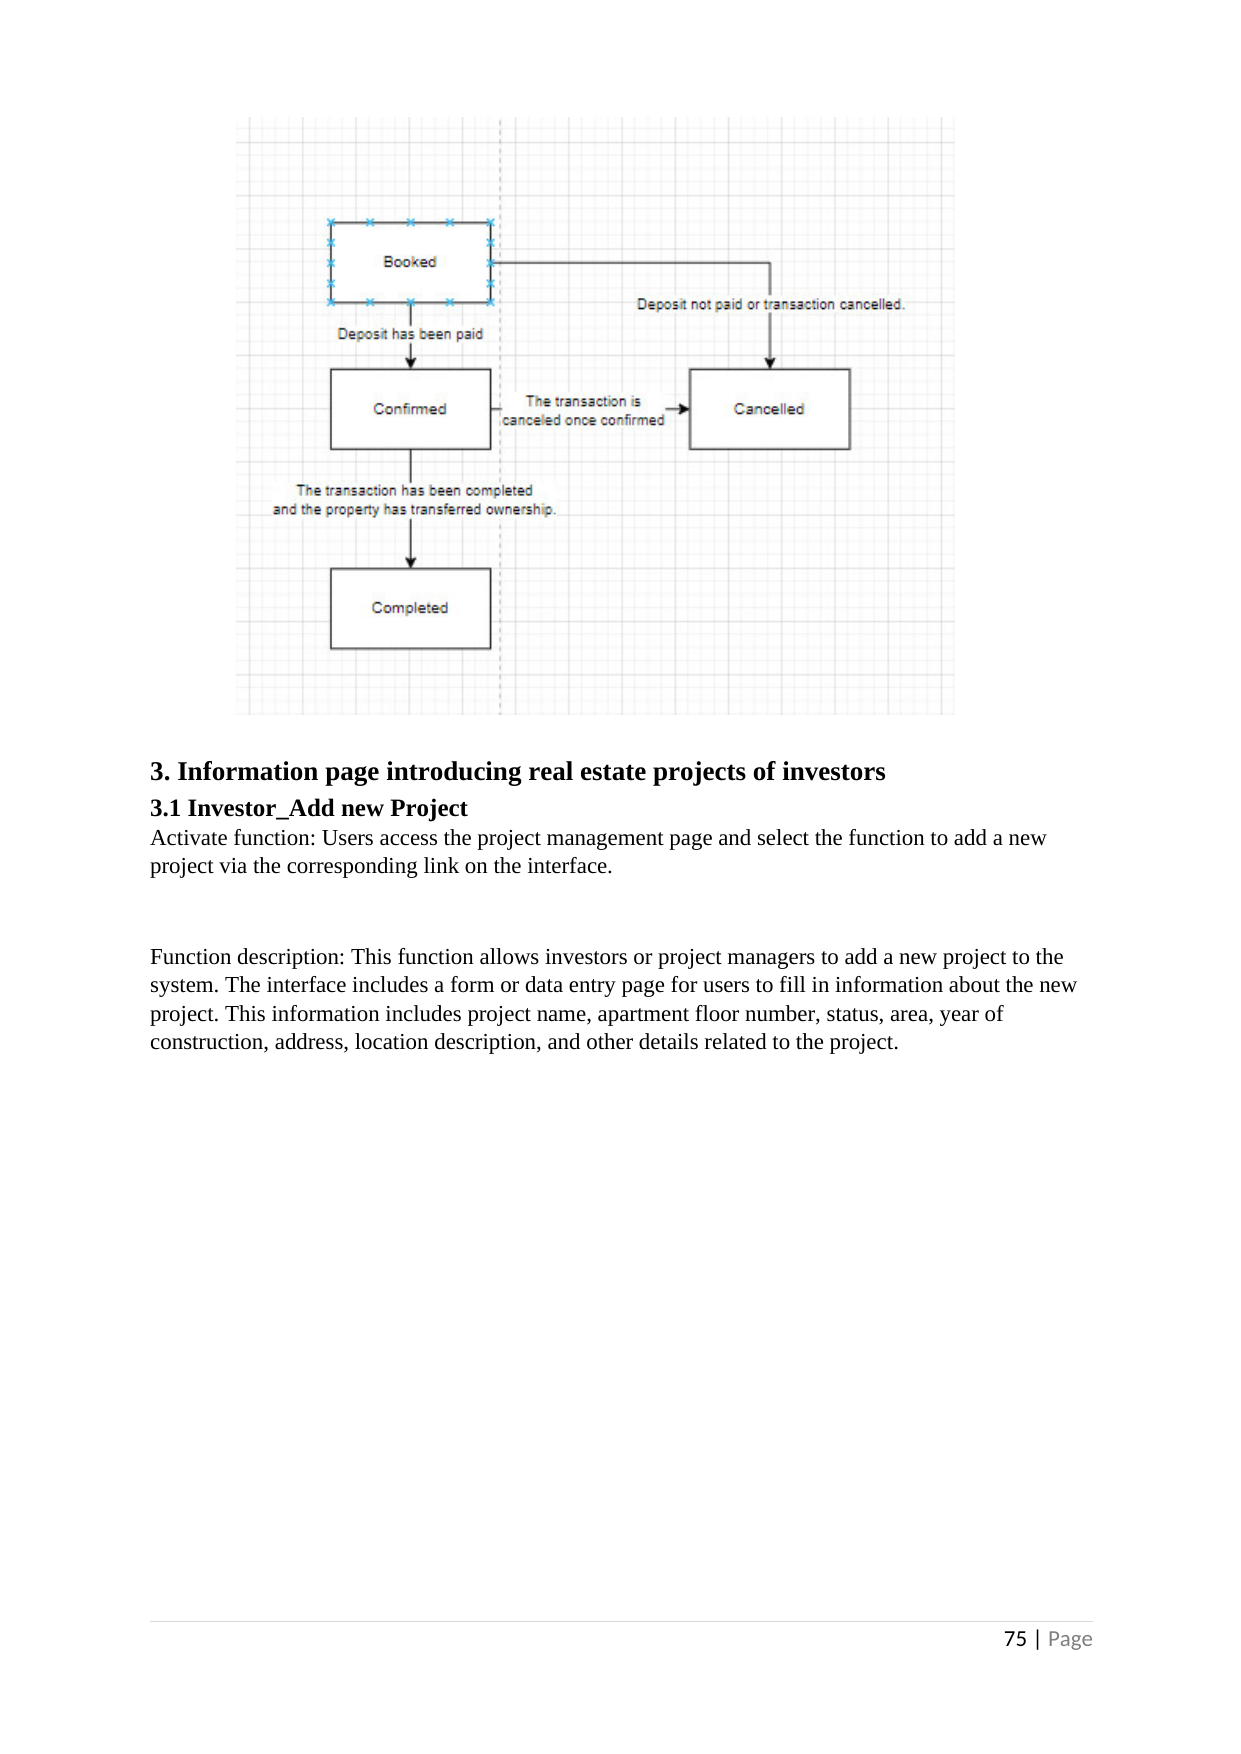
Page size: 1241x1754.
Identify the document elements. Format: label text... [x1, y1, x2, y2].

text Activate function: Users access the project management page and select the function to add a new project via the corresponding link on the interface. [150, 824, 1093, 879]
text Function description: This function allows investors or project managers to add a new project to the system. The interface includes a form or data entry page for users to fill in information about the new project. This information includes project name, apartment floor number, status, area, year of construction, address, location description, and other details related to the project. [150, 943, 1093, 1054]
picture [236, 117, 955, 715]
subtitle 3. Information page introducing real estate projects of investors [150, 755, 1093, 786]
subtitle 3.1 Investor_Add new Project [150, 793, 1093, 822]
